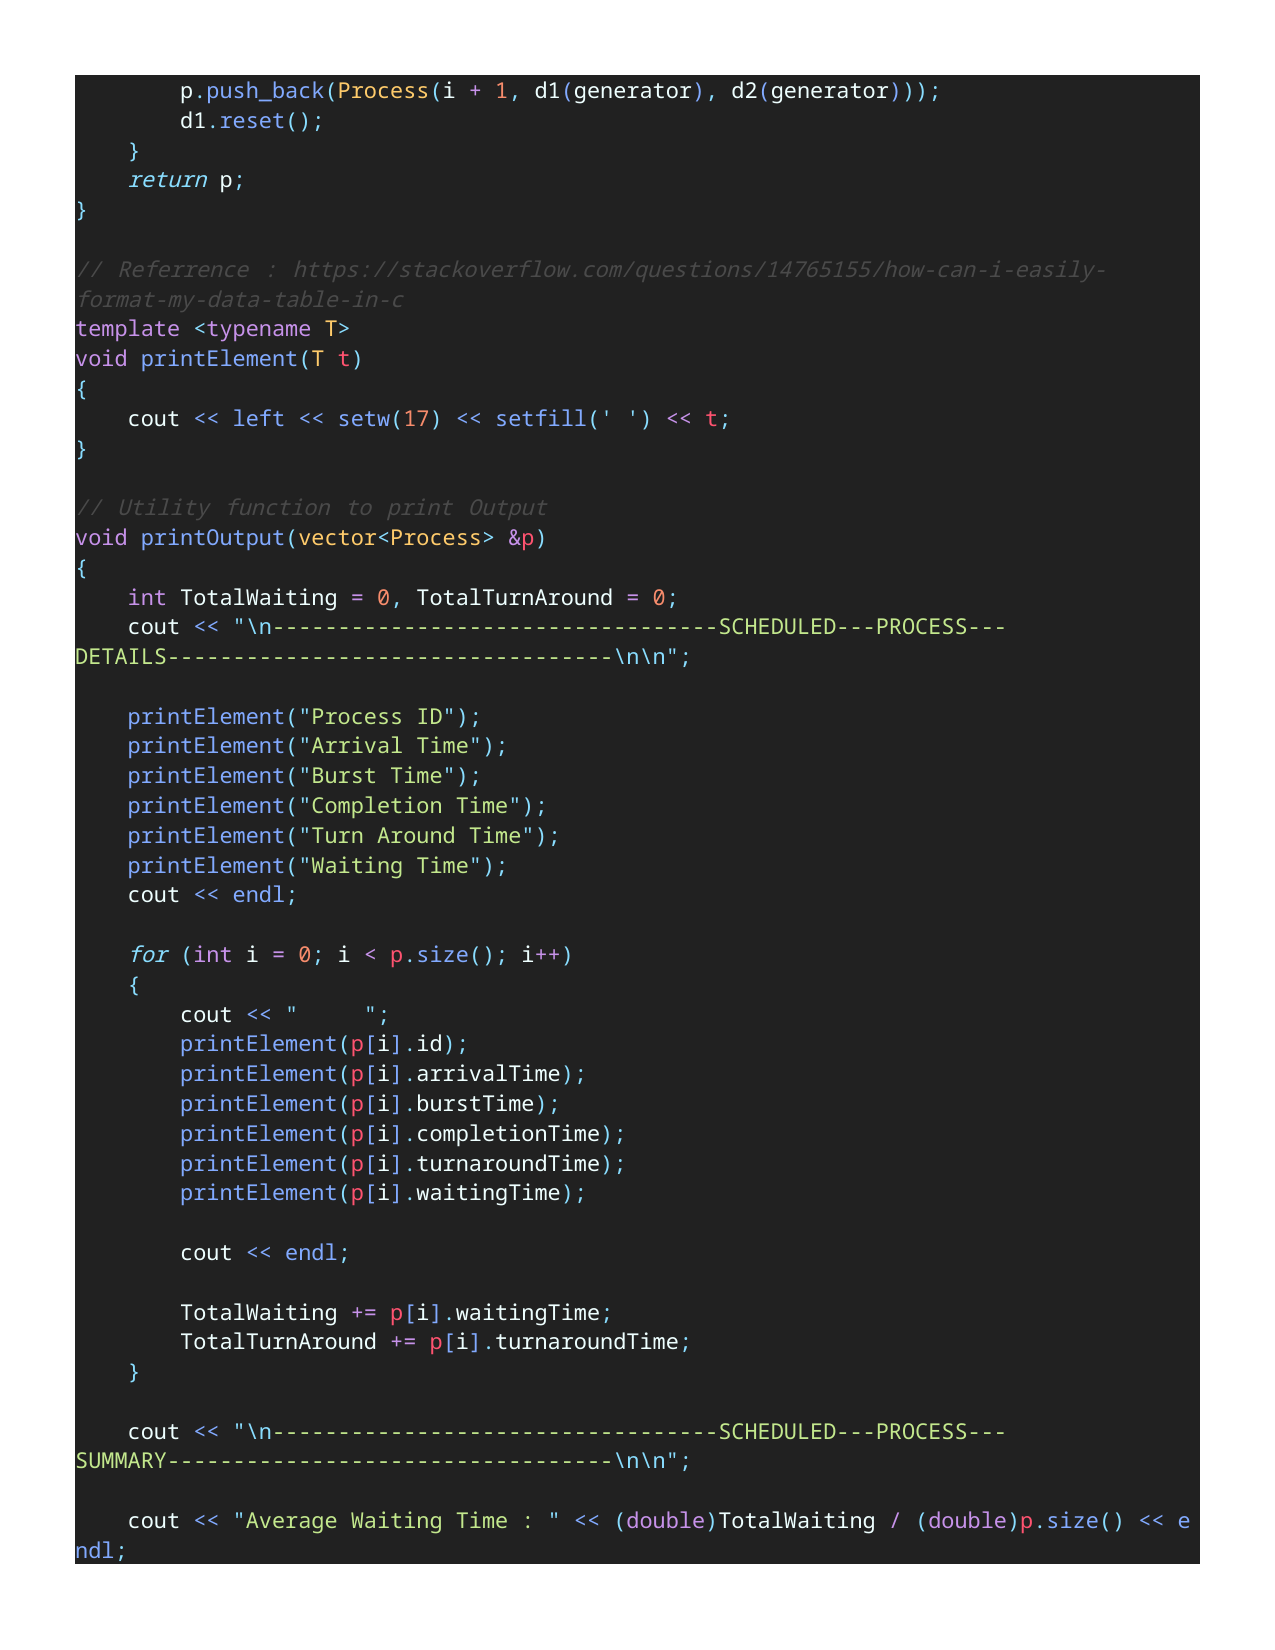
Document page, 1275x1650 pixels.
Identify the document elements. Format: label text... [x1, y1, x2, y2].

text } [75, 134, 1200, 164]
text { [75, 552, 1200, 581]
text p.push_back(Process(i + 1, d1(generator), d2(generator))); [75, 75, 1200, 105]
text printElement(p[i].burstTime); [75, 1088, 1200, 1118]
text printElement(p[i].arrivalTime); [75, 1058, 1200, 1088]
text cout << "\n----------------------------------SCHEDULED---PROCESS---SUMMARY----------------------------------\n\n"; [75, 1416, 1200, 1475]
text { [75, 373, 1200, 403]
text for (int i = 0; i < p.size(); i++) [75, 939, 1200, 969]
text // Utility function to print Output [75, 492, 1200, 522]
text printElement("Burst Time"); [75, 760, 1200, 790]
text printElement(p[i].id); [75, 1028, 1200, 1058]
text void printElement(T t) [75, 343, 1200, 373]
text // Referrence : https://stackoverflow.com/questions/14765155/how-can-i-easily-format-my-data-table-in-c [75, 254, 1200, 313]
text printElement("Completion Time"); [75, 790, 1200, 820]
text } [75, 432, 1200, 462]
text printElement(p[i].waitingTime); [75, 1177, 1200, 1207]
text printElement("Turn Around Time"); [75, 820, 1200, 849]
text cout << " "; [75, 998, 1200, 1028]
text d1.reset(); [75, 105, 1200, 134]
text TotalWaiting += p[i].waitingTime; [75, 1296, 1200, 1326]
text TotalTurnAround += p[i].turnaroundTime; [75, 1326, 1200, 1356]
text printElement(p[i].completionTime); [75, 1118, 1200, 1147]
text printElement(p[i].turnaroundTime); [75, 1147, 1200, 1177]
text void printOutput(vector<Process> &p) [75, 522, 1200, 552]
text cout << left << setw(17) << setfill(' ') << t; [75, 403, 1200, 432]
text cout << endl; [75, 1237, 1200, 1267]
text cout << "Average Waiting Time : " << (double)TotalWaiting / (double)p.size() << endl; [75, 1505, 1200, 1564]
text { [75, 969, 1200, 998]
text cout << "\n----------------------------------SCHEDULED---PROCESS---DETAILS----------------------------------\n\n"; [75, 611, 1200, 671]
text printElement("Arrival Time"); [75, 730, 1200, 760]
text cout << endl; [75, 879, 1200, 909]
text } [75, 194, 1200, 224]
text } [75, 1356, 1200, 1386]
text return p; [75, 164, 1200, 194]
text printElement("Waiting Time"); [75, 849, 1200, 879]
text printElement("Process ID"); [75, 701, 1200, 730]
text int TotalWaiting = 0, TotalTurnAround = 0; [75, 581, 1200, 611]
text template <typename T> [75, 313, 1200, 343]
